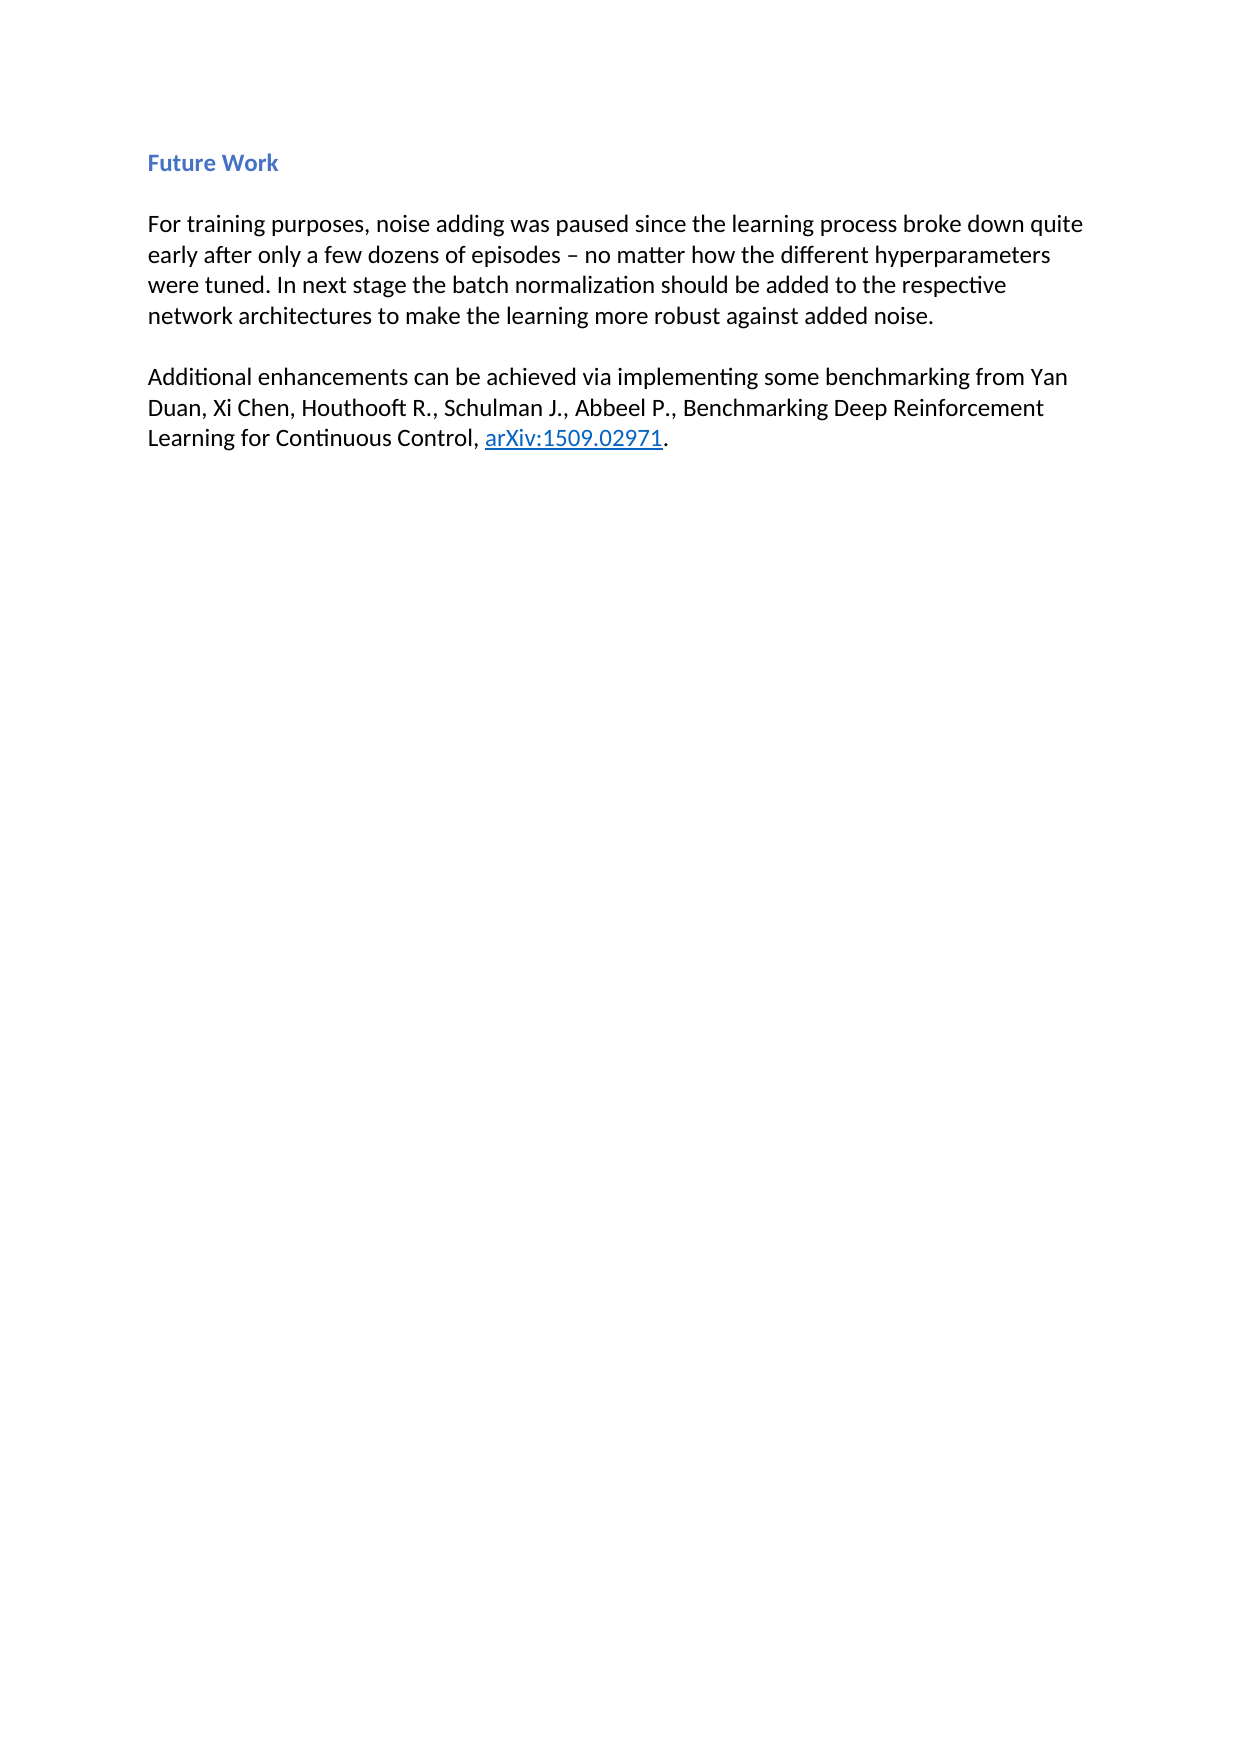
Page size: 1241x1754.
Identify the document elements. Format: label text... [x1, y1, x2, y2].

text For training purposes, noise adding was paused since the learning process broke down quite early after only a few dozens of episodes – no matter how the different hyperparameters were tuned. In next stage the batch normalization should be added to the respective network architectures to make the learning more robust against added noise. [148, 209, 1093, 331]
text Future Work [148, 148, 1093, 178]
text Additional enhancements can be achieved via implementing some benchmarking from Yan Duan, Xi Chen, Houthooft R., Schulman J., Abbeel P., Benchmarking Deep Reinforcement Learning for Continuous Control, arXiv:1509.02971. [148, 361, 1093, 453]
